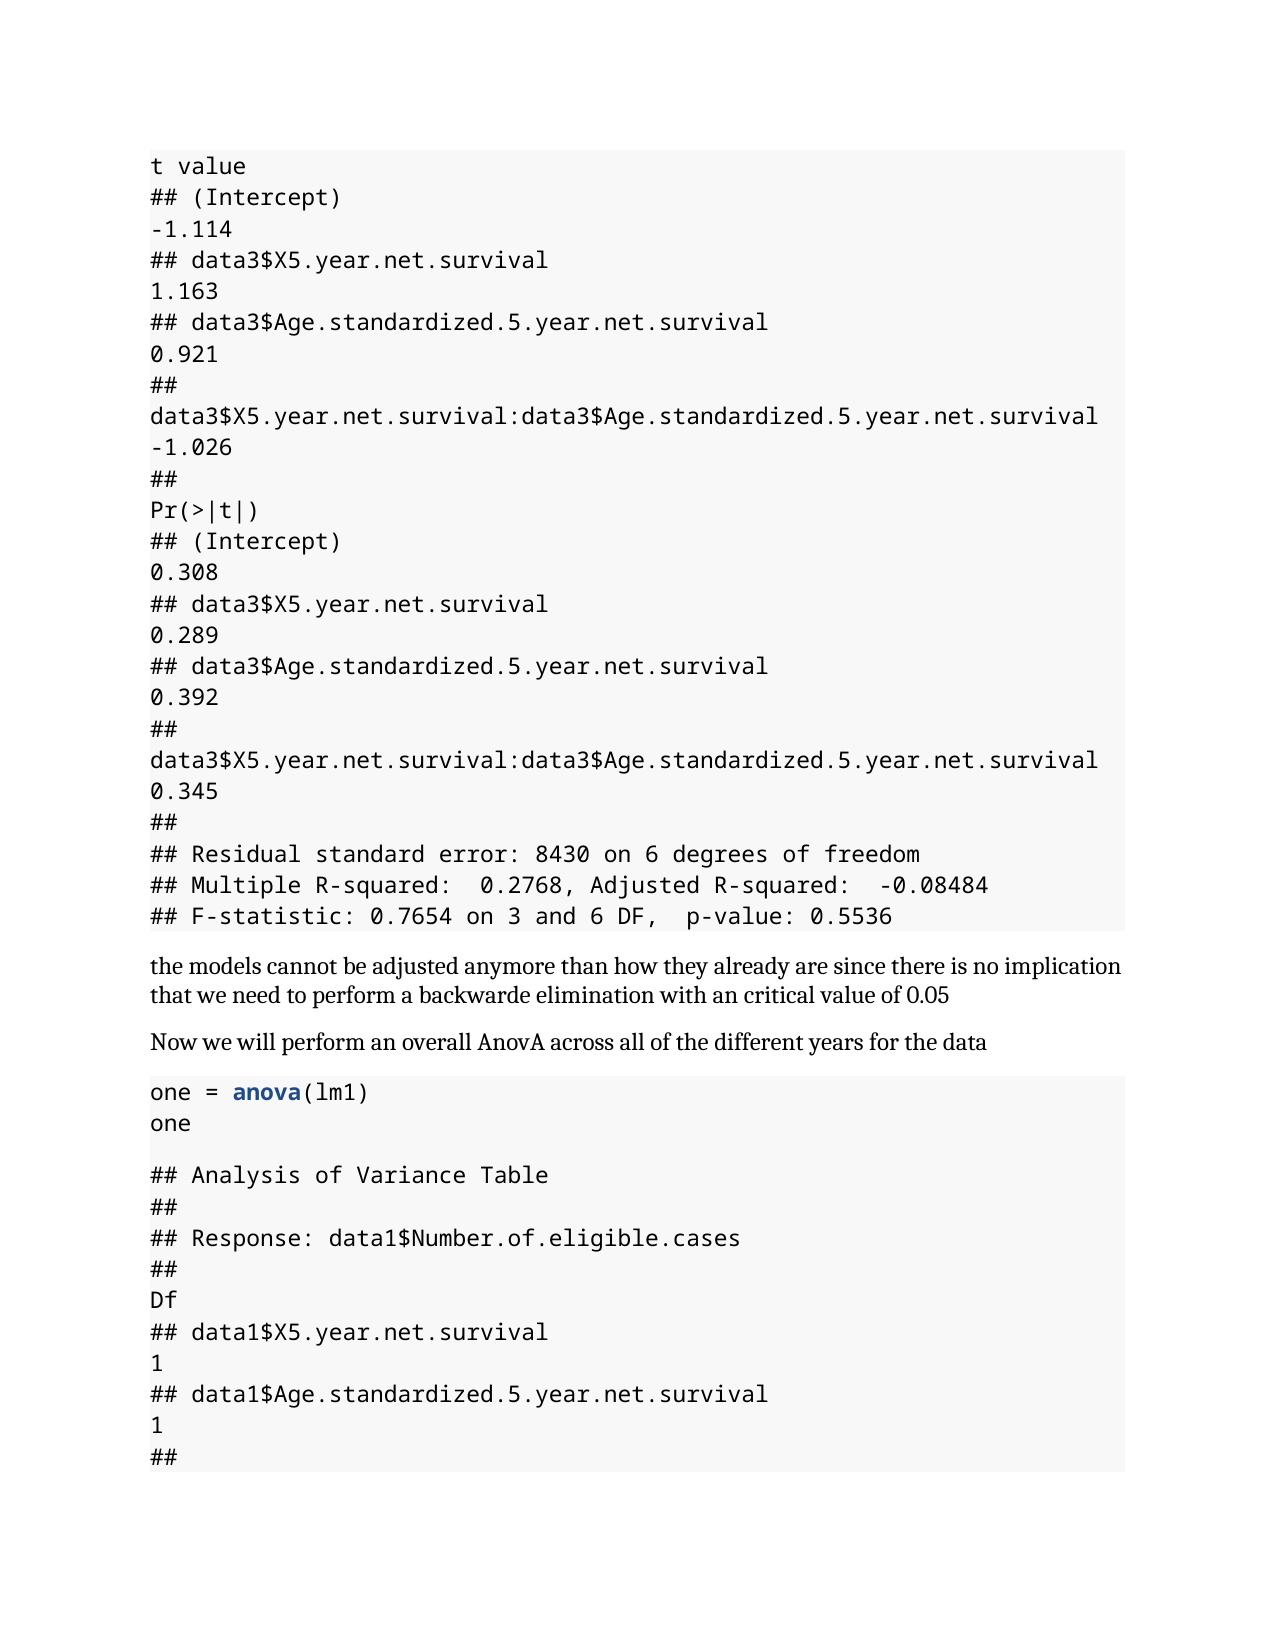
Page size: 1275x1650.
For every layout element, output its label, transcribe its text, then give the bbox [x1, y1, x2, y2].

text Now we will perform an overall AnovA across all of the different years for the data [150, 1028, 1125, 1057]
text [150, 1159, 1125, 1472]
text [150, 150, 1125, 931]
text the models cannot be adjusted anymore than how they already are since there is no implication that we need to perform a backwarde elimination with an critical value of 0.05 [150, 952, 1125, 1009]
text one = anova(lm1) one [191, 1076, 1125, 1138]
